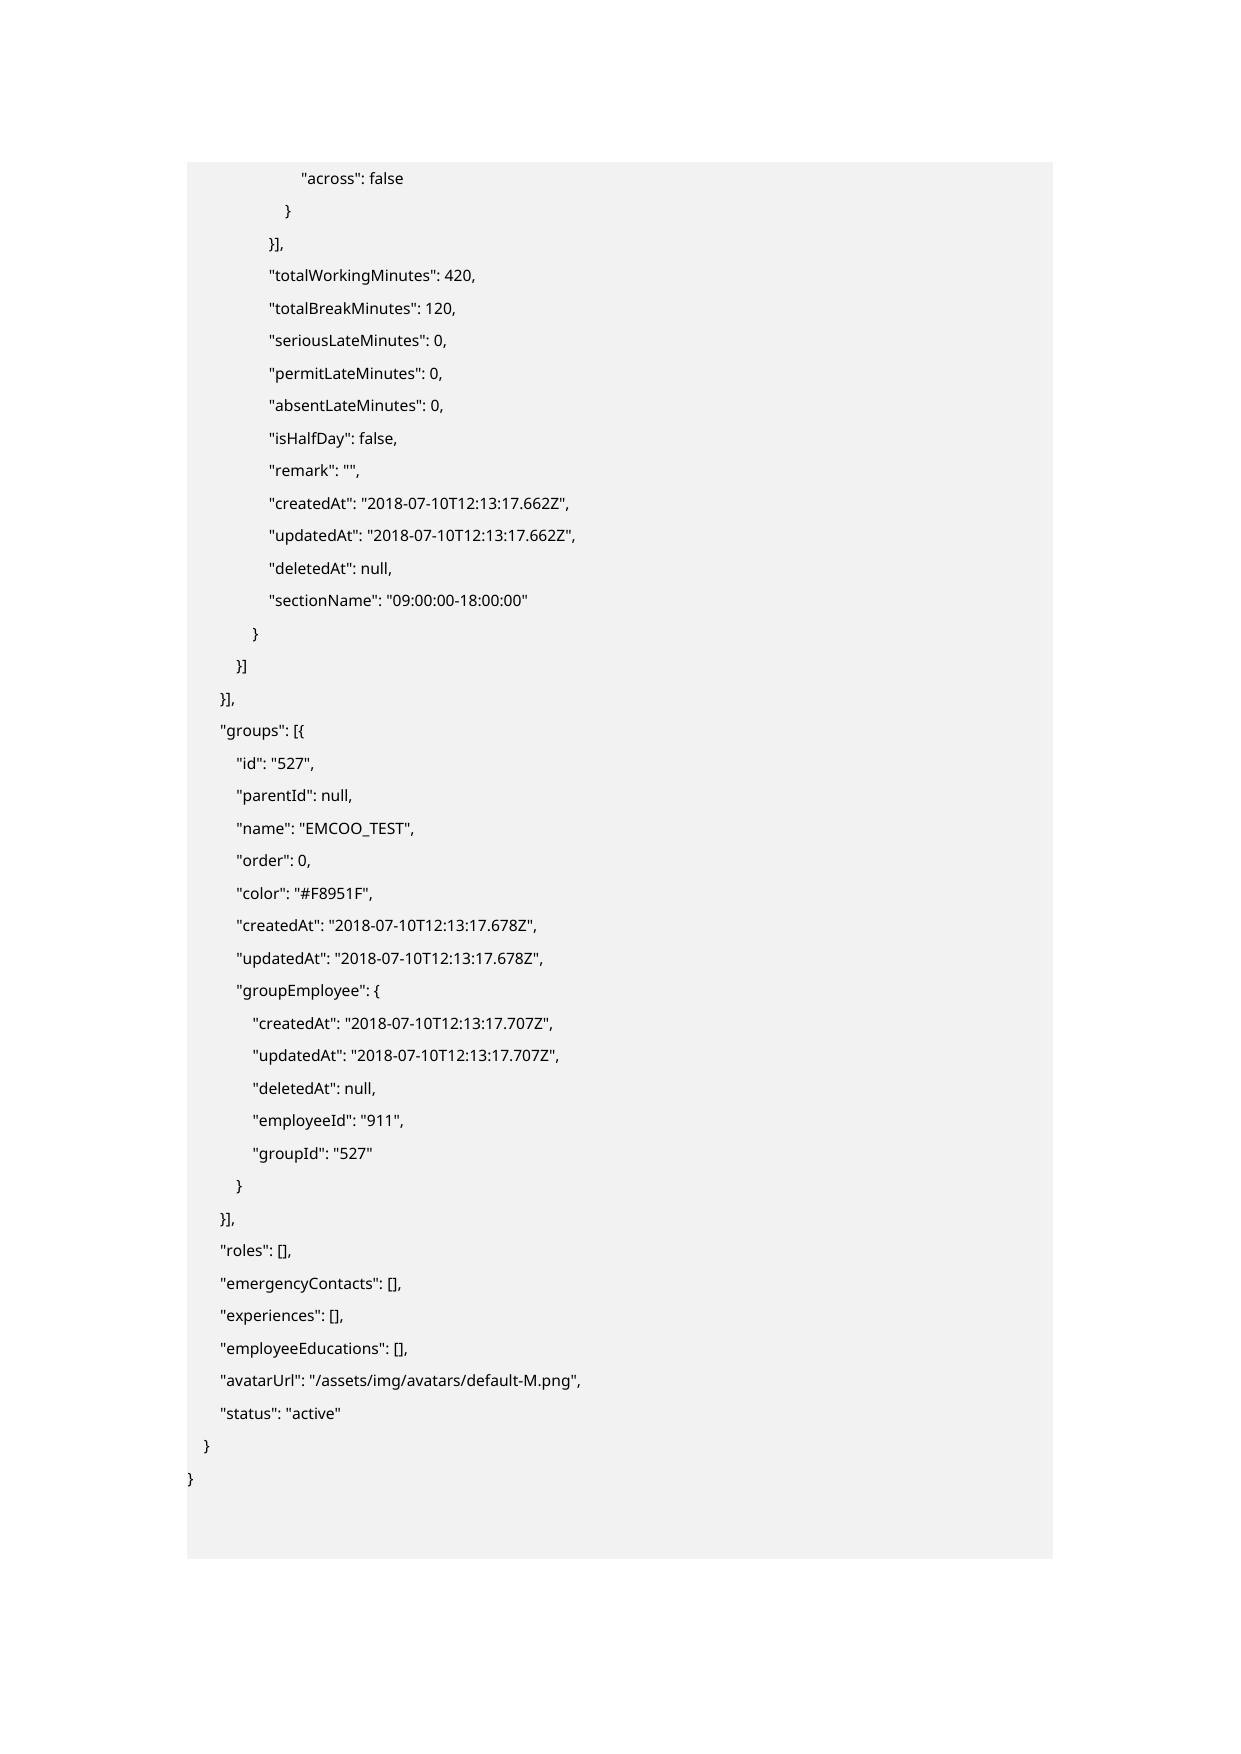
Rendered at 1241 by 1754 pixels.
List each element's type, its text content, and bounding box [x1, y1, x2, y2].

text "createdAt": "2018-07-10T12:13:17.707Z", [187, 1007, 1053, 1039]
text "avatarUrl": "/assets/img/avatars/default-M.png", [187, 1364, 1053, 1397]
text "groupId": "527" [187, 1137, 1053, 1169]
text "updatedAt": "2018-07-10T12:13:17.707Z", [187, 1039, 1053, 1072]
text } [187, 1169, 1053, 1202]
text "employeeId": "911", [187, 1104, 1053, 1137]
text "roles": [], [187, 1234, 1053, 1267]
text "deletedAt": null, [187, 1072, 1053, 1104]
text } [187, 617, 1053, 649]
text "updatedAt": "2018-07-10T12:13:17.678Z", [187, 942, 1053, 974]
text "seriousLateMinutes": 0, [187, 324, 1053, 357]
text "across": false [187, 162, 1053, 194]
text "sectionName": "09:00:00-18:00:00" [187, 584, 1053, 617]
text }], [187, 682, 1053, 714]
text "order": 0, [187, 844, 1053, 877]
text "status": "active" [187, 1397, 1053, 1429]
text "remark": "", [187, 454, 1053, 487]
text "experiences": [], [187, 1299, 1053, 1332]
text "totalBreakMinutes": 120, [187, 292, 1053, 324]
text "absentLateMinutes": 0, [187, 389, 1053, 422]
text }], [187, 1202, 1053, 1234]
text }], [187, 227, 1053, 259]
text "groups": [{ [187, 714, 1053, 747]
text "totalWorkingMinutes": 420, [187, 259, 1053, 292]
text } [187, 1429, 1053, 1462]
text "id": "527", [187, 747, 1053, 779]
text "employeeEducations": [], [187, 1332, 1053, 1364]
text } [187, 1462, 1053, 1494]
text "isHalfDay": false, [187, 422, 1053, 454]
text }] [187, 649, 1053, 682]
text "createdAt": "2018-07-10T12:13:17.662Z", [187, 487, 1053, 519]
text "groupEmployee": { [187, 974, 1053, 1007]
text "updatedAt": "2018-07-10T12:13:17.662Z", [187, 519, 1053, 552]
text "createdAt": "2018-07-10T12:13:17.678Z", [187, 909, 1053, 942]
text "deletedAt": null, [187, 552, 1053, 584]
text "parentId": null, [187, 779, 1053, 812]
text "emergencyContacts": [], [187, 1267, 1053, 1299]
text "permitLateMinutes": 0, [187, 357, 1053, 389]
text } [187, 194, 1053, 227]
text "name": "EMCOO_TEST", [187, 812, 1053, 844]
text "color": "#F8951F", [187, 877, 1053, 909]
